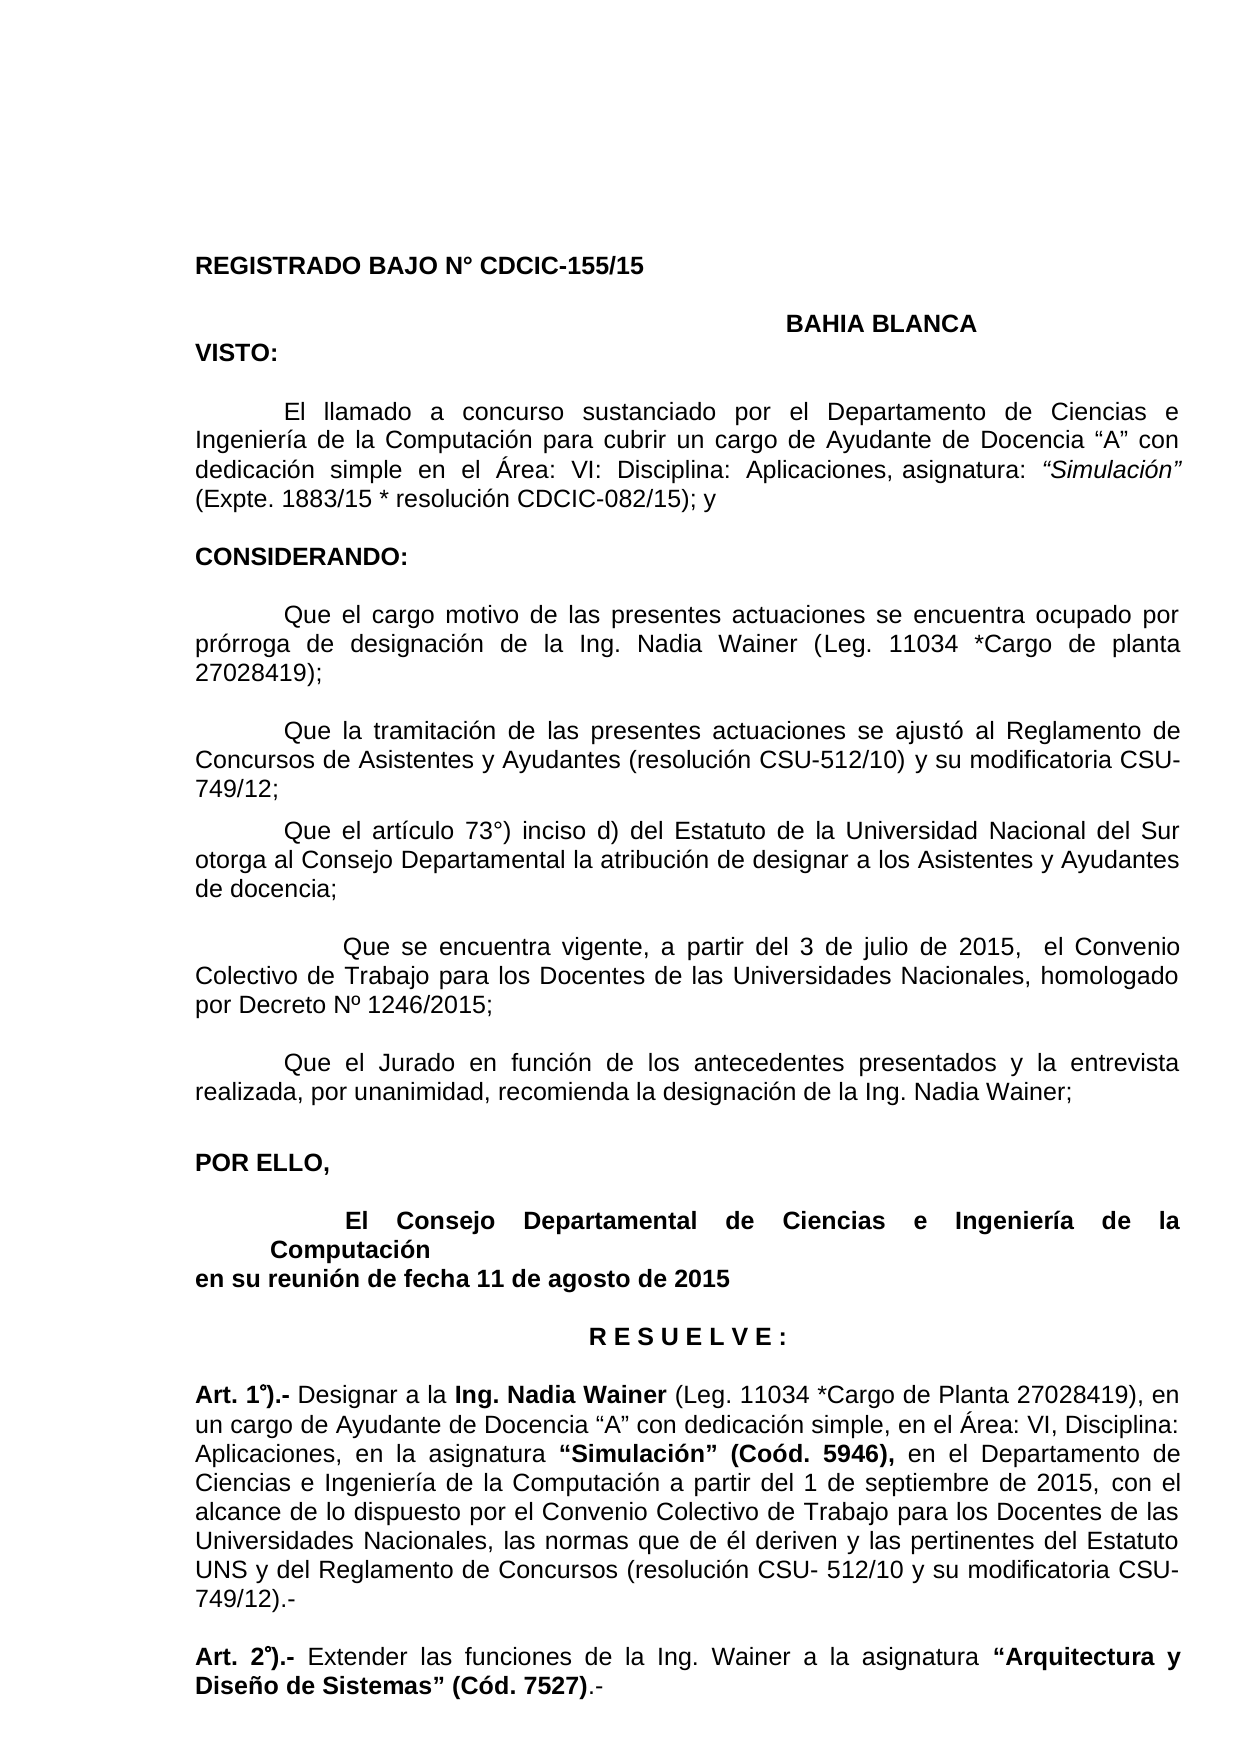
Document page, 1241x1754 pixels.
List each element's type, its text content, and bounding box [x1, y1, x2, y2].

text Que el cargo motivo de las presentes actuaciones se encuentra ocupado por prórroga de designación de la Ing. Nadia Wainer (Leg. 11034 *Cargo de planta 27028419); [195, 600, 1181, 687]
text El llamado a concurso sustanciado por el Departamento de Ciencias e Ingeniería de la Computación para cubrir un cargo de Ayudante de Docencia “A” con dedicación simple en el Área: VI: Disciplina: Aplicaciones, asignatura: “Simulación” (Expte. 1883/15 * resolución CDCIC-082/15); y [195, 396, 1181, 513]
text en su reunión de fecha 11 de agosto de 2015 [195, 1264, 1181, 1293]
text VISTO: [195, 338, 1181, 367]
text POR ELLO, [195, 1148, 1181, 1177]
text Que el Jurado en función de los antecedentes presentados y la entrevista realizada, por unanimidad, recomienda la designación de la Ing. Nadia Wainer; [195, 1048, 1181, 1106]
text CONSIDERANDO: [195, 542, 1181, 571]
text Que se encuentra vigente, a partir del 3 de julio de 2015, el Convenio Colectivo de Trabajo para los Docentes de las Universidades Nacionales, homologado por Decreto Nº 1246/2015; [195, 932, 1181, 1019]
text Que el artículo 73°) inciso d) del Estatuto de la Universidad Nacional del Sur otorga al Consejo Departamental la atribución de designar a los Asistentes y Ayudantes de docencia; [195, 816, 1181, 903]
text R E S U E L V E : [195, 1322, 1181, 1351]
text Art. 2).- Extender las funciones de la Ing. Wainer a la asignatura “Arquitectura y Diseño de Sistemas” (Cód. 7527).- [195, 1642, 1181, 1700]
text Que la tramitación de las presentes actuaciones se ajustó al Reglamento de Concursos de Asistentes y Ayudantes (resolución CSU-512/10) y su modificatoria CSU-749/12; [195, 716, 1181, 803]
text BAHIA BLANCA [195, 309, 1181, 338]
text Art. 1).- Designar a la Ing. Nadia Wainer (Leg. 11034 *Cargo de Planta 27028419), en un cargo de Ayudante de Docencia “A” con dedicación simple, en el Área: VI, Disciplina: Aplicaciones, en la asignatura “Simulación” (Coód. 5946), en el Departamento de Ciencias e Ingeniería de la Computación a partir del 1 de septiembre de 2015, con el alcance de lo dispuesto por el Convenio Colectivo de Trabajo para los Docentes de las Universidades Nacionales, las normas que de él deriven y las pertinentes del Estatuto UNS y del Reglamento de Concursos (resolución CSU- 512/10 y su modificatoria CSU-749/12).- [195, 1380, 1181, 1613]
text El Consejo Departamental de Ciencias e Ingeniería de la Computación [270, 1206, 1181, 1264]
text REGISTRADO BAJO N° CDCIC-155/15 [195, 251, 1181, 280]
